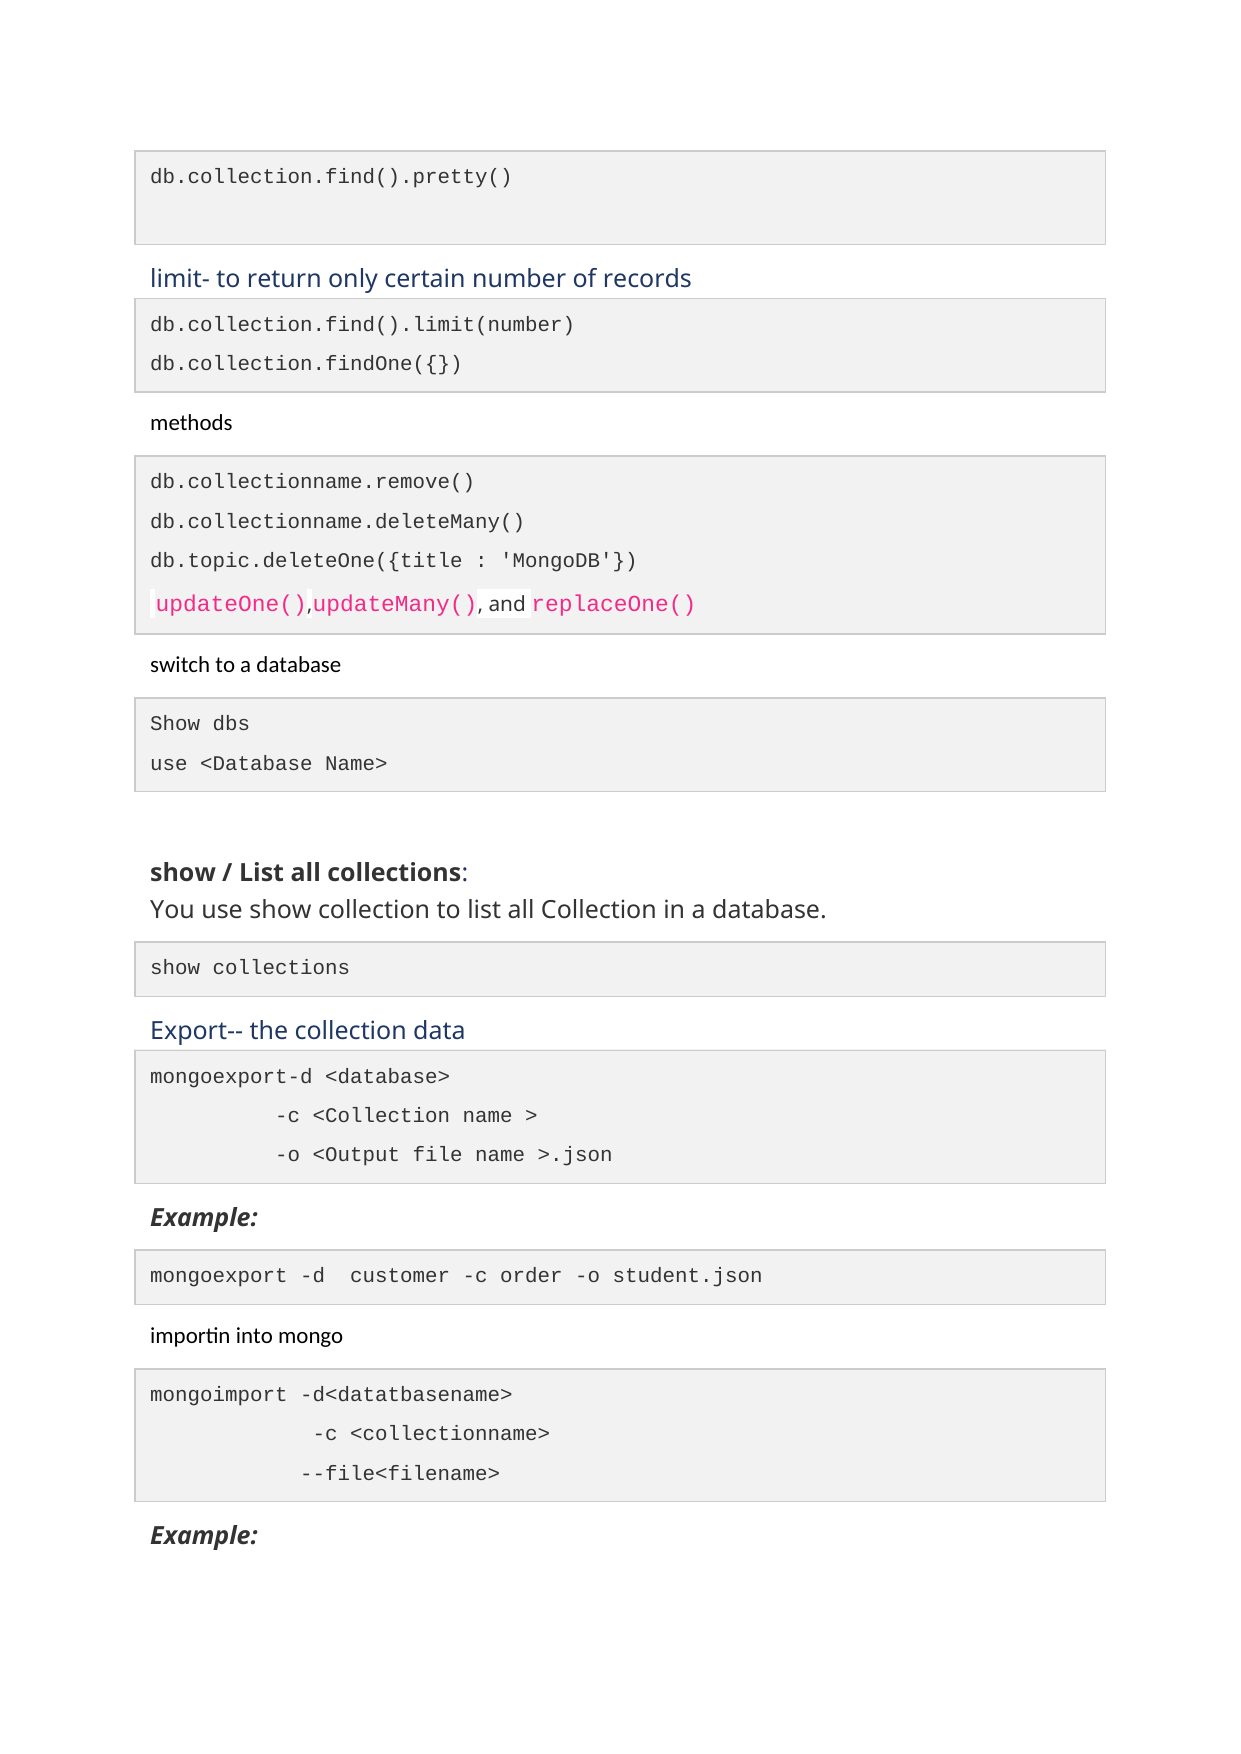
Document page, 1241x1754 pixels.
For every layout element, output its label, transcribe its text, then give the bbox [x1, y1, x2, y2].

text updateOne(),updateMany(), and replaceOne() [136, 573, 1105, 633]
text Show dbs [136, 699, 1105, 736]
text db.collectionname.deleteMany() [136, 494, 1105, 534]
text methods [150, 408, 1090, 436]
text db.collection.find().limit(number) [136, 299, 1105, 337]
text db.collectionname.remove() [136, 457, 1105, 494]
text You use show collection to list all Collection in a database. [150, 892, 1090, 926]
text -o <Output file name >.json [136, 1128, 1105, 1183]
text db.collection.findOne({}) [136, 337, 1105, 391]
text mongoexport -d customer -c order -o student.json [136, 1251, 1105, 1304]
text db.topic.deleteOne({title : 'MongoDB'}) [136, 534, 1105, 573]
text mongoimport -d<datatbasename> [136, 1370, 1105, 1407]
text use <Database Name> [136, 736, 1105, 791]
text --file<filename> [136, 1446, 1105, 1501]
subtitle Export-- the collection data [150, 1013, 1090, 1047]
text mongoexport-d <database> [136, 1051, 1105, 1089]
text Example: [150, 1200, 1090, 1234]
text Example: [150, 1518, 1090, 1552]
text show collections [136, 943, 1105, 996]
text importin into mongo [150, 1321, 1090, 1349]
subtitle limit- to return only certain number of records [150, 261, 1090, 295]
subtitle show / List all collections: [150, 855, 1090, 889]
text -c <collectionname> [136, 1407, 1105, 1446]
text switch to a database [150, 650, 1090, 678]
text db.collection.find().pretty() [136, 152, 1105, 189]
text -c <Collection name > [136, 1089, 1105, 1128]
